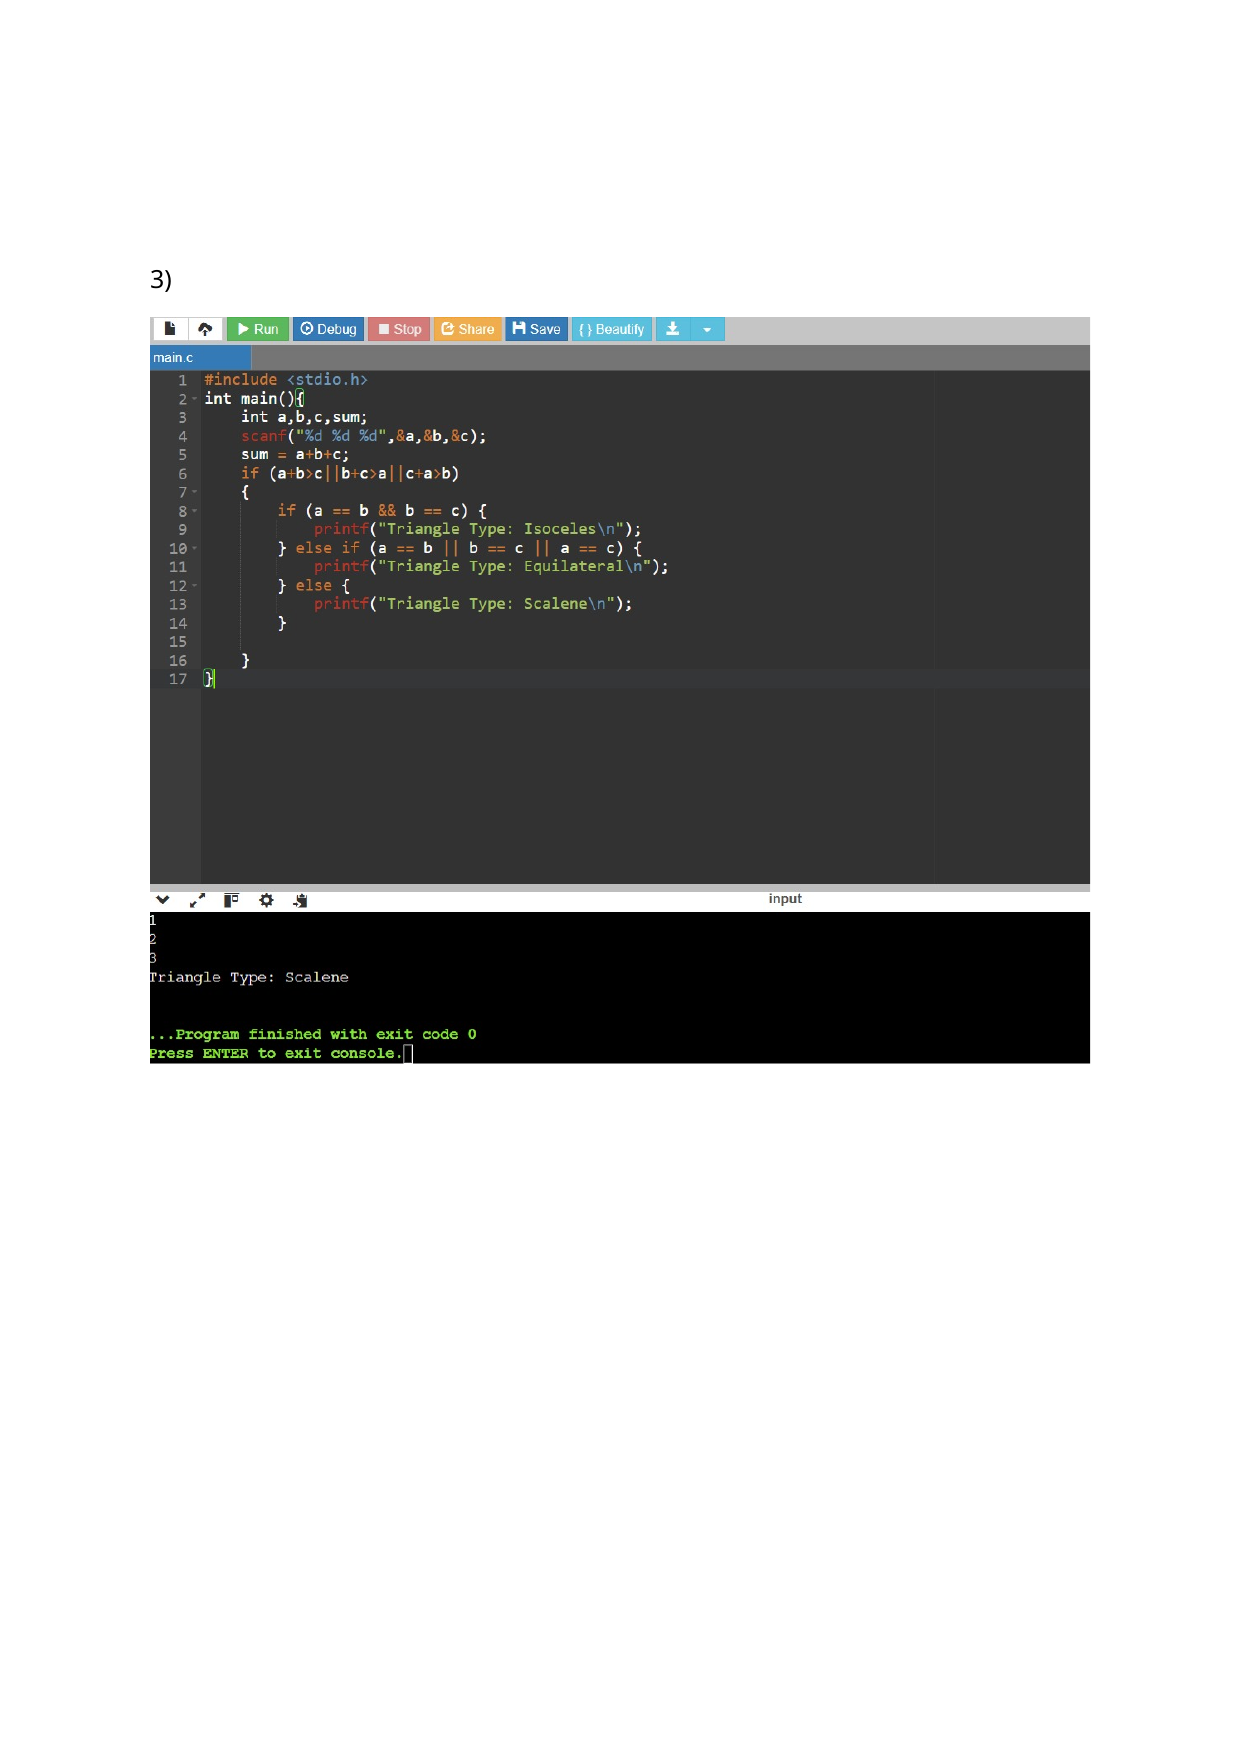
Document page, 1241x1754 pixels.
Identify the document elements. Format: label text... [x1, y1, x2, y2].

picture [150, 317, 1091, 1064]
text 3) [150, 262, 1090, 296]
